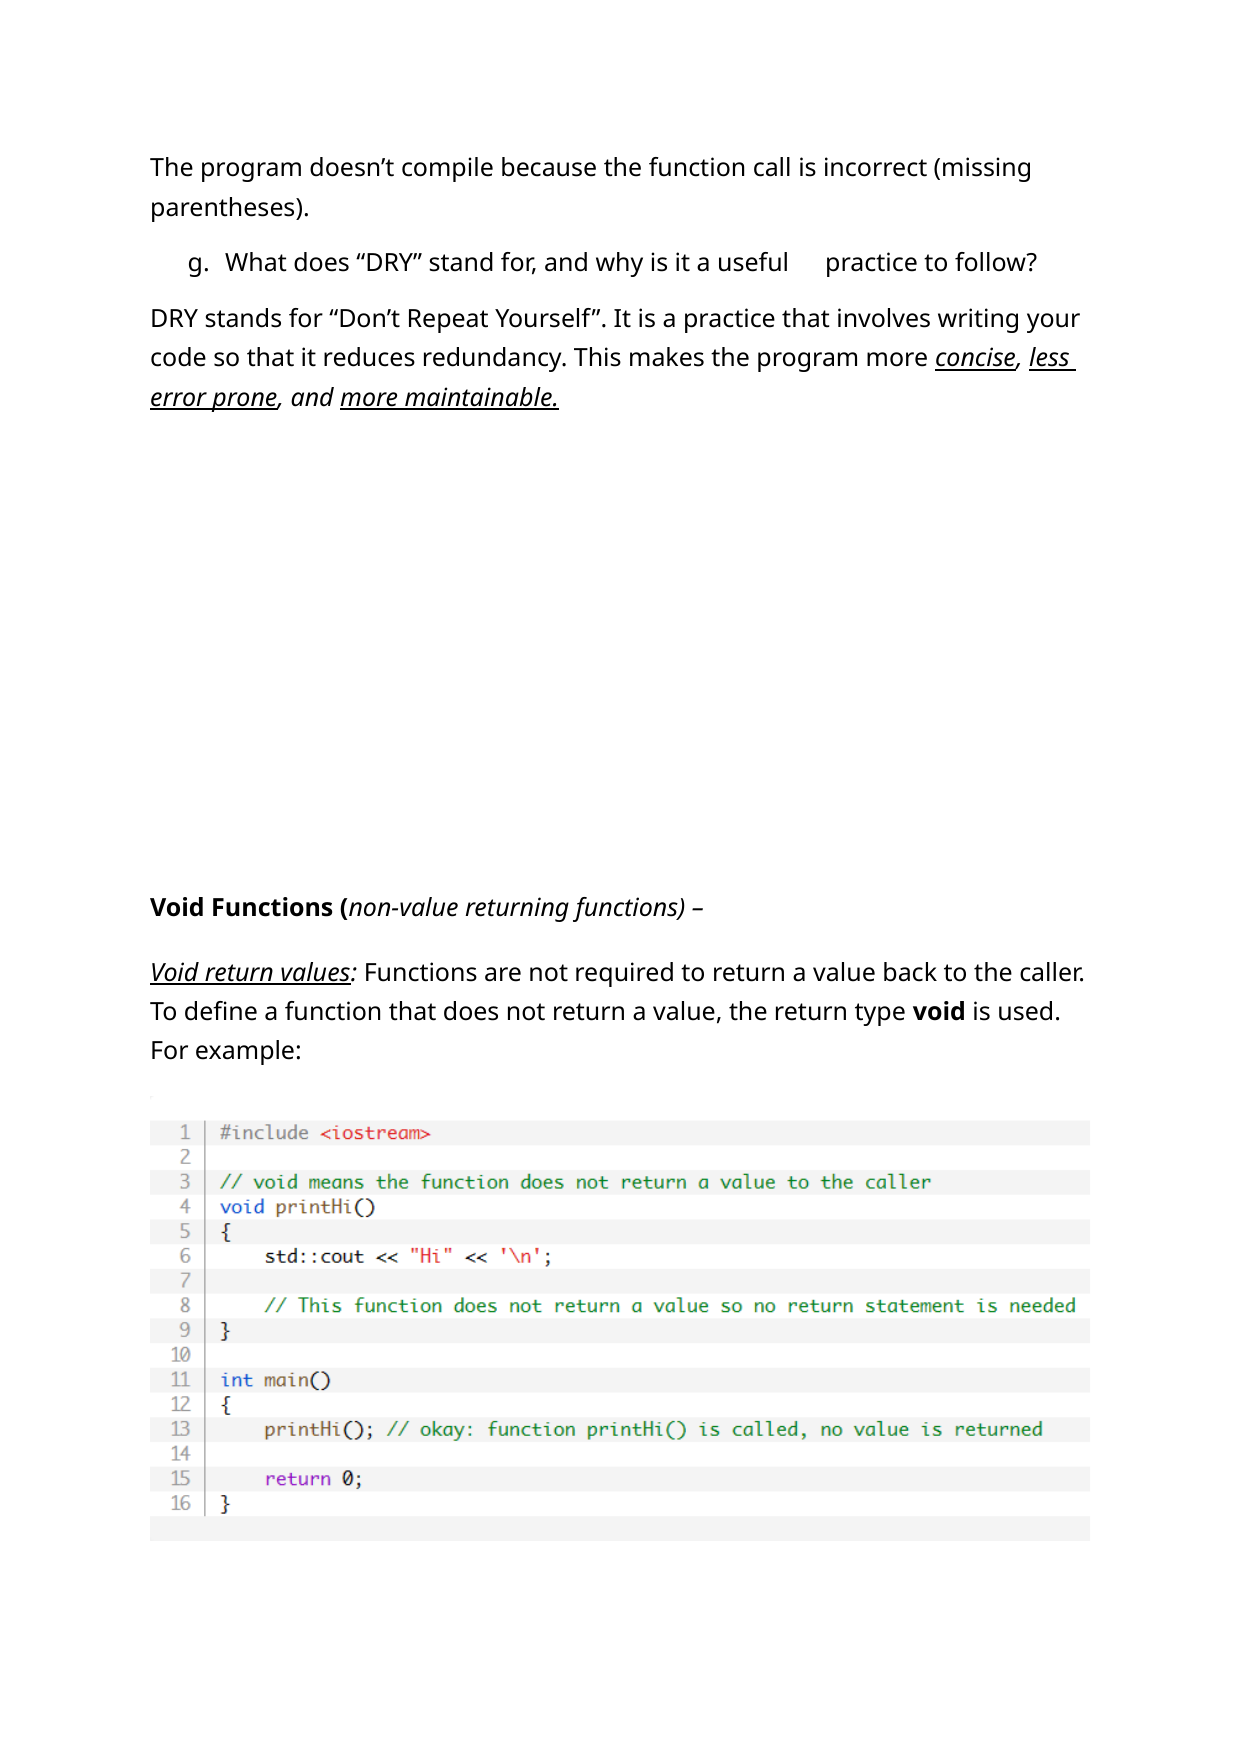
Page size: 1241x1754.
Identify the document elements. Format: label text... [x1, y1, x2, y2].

text Void Functions (non-value returning functions) – [150, 890, 1090, 924]
text Void return values: Functions are not required to return a value back to the caller. To define a function that does not return a value, the return type void is used. For example: [150, 954, 1090, 1067]
picture [150, 1096, 1091, 1541]
text DRY stands for “Don’t Repeat Yourself”. It is a practice that involves writing your code so that it reduces redundancy. This makes the program more concise, less error prone, and more maintainable. [150, 301, 1090, 413]
text The program doesn’t compile because the function call is incorrect (missing parentheses). [150, 150, 1090, 223]
list What does “DRY” stand for, and why is it a useful practice to follow? [187, 245, 1090, 279]
